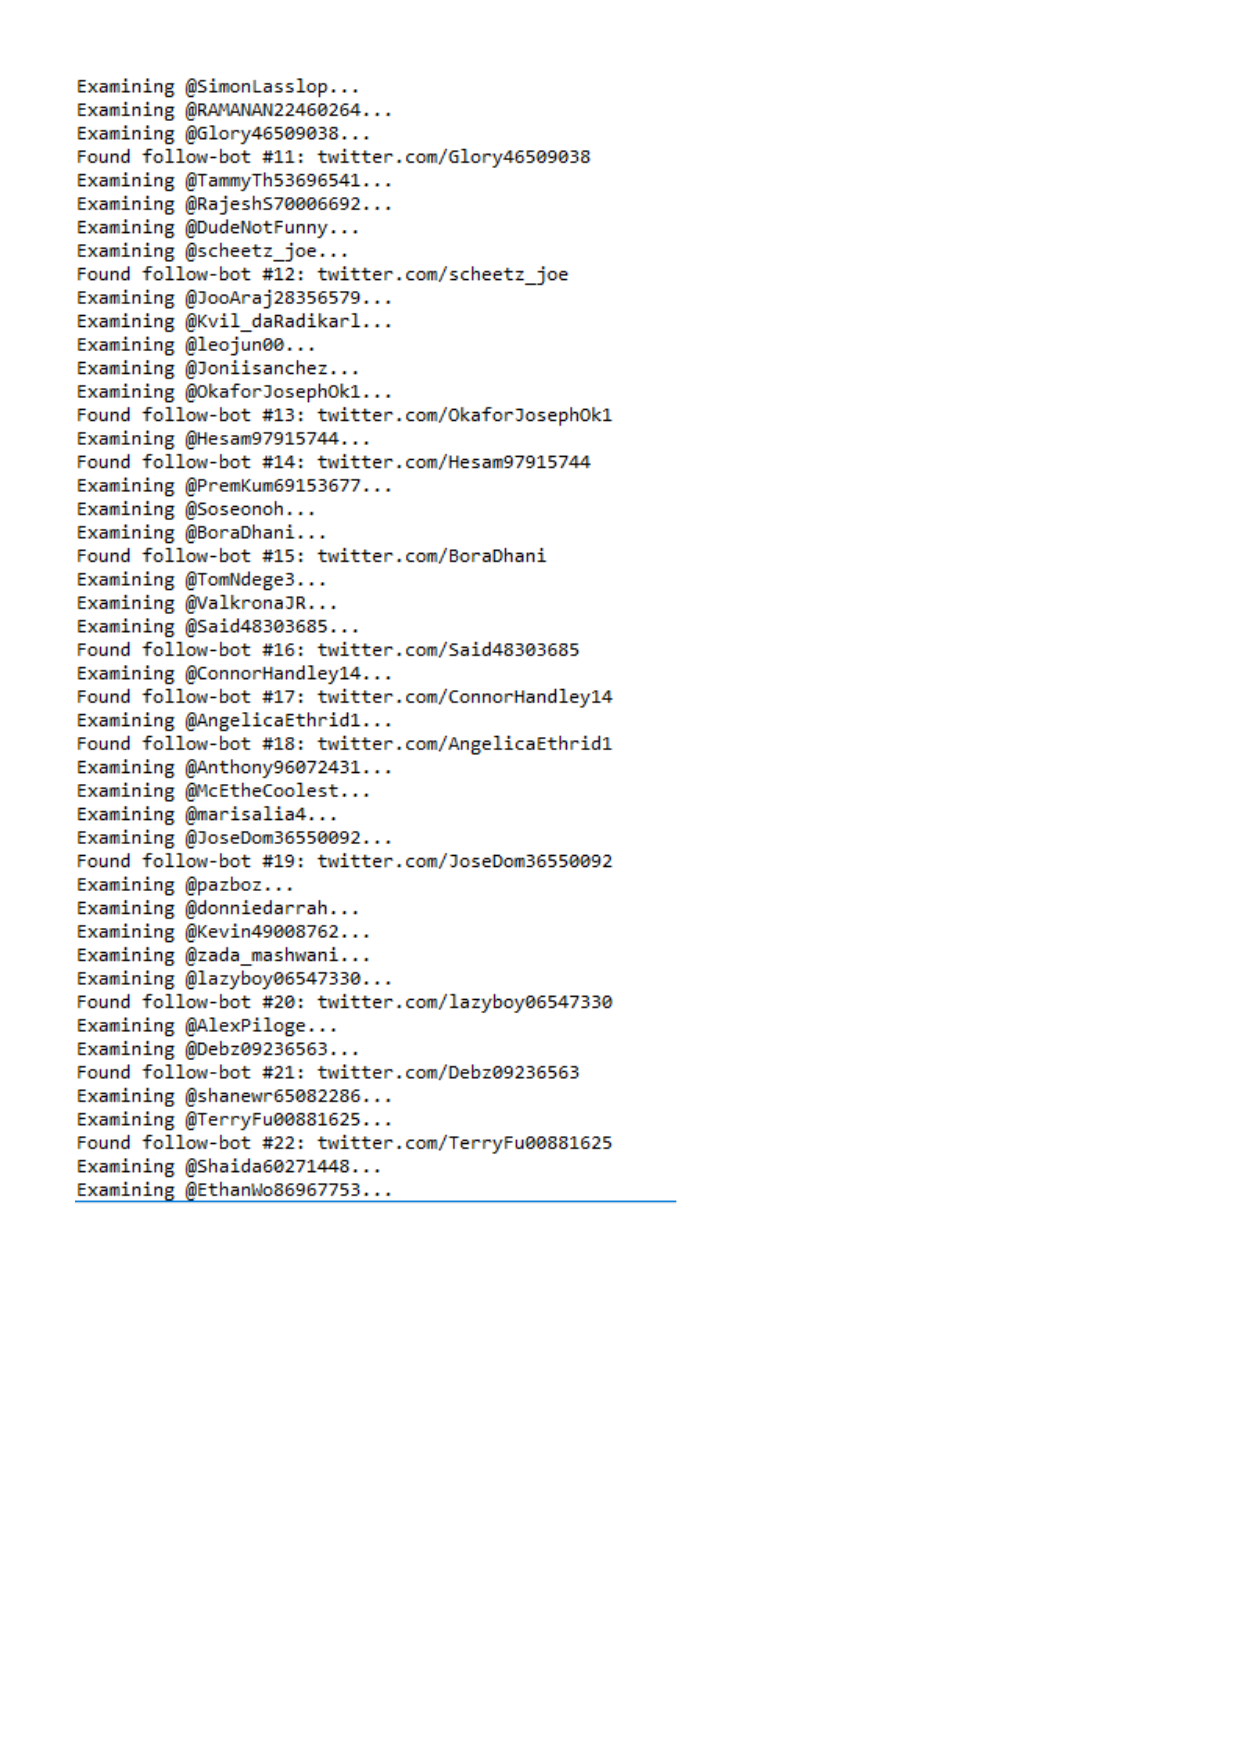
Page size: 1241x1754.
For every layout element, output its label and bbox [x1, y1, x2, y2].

picture [75, 75, 677, 1204]
